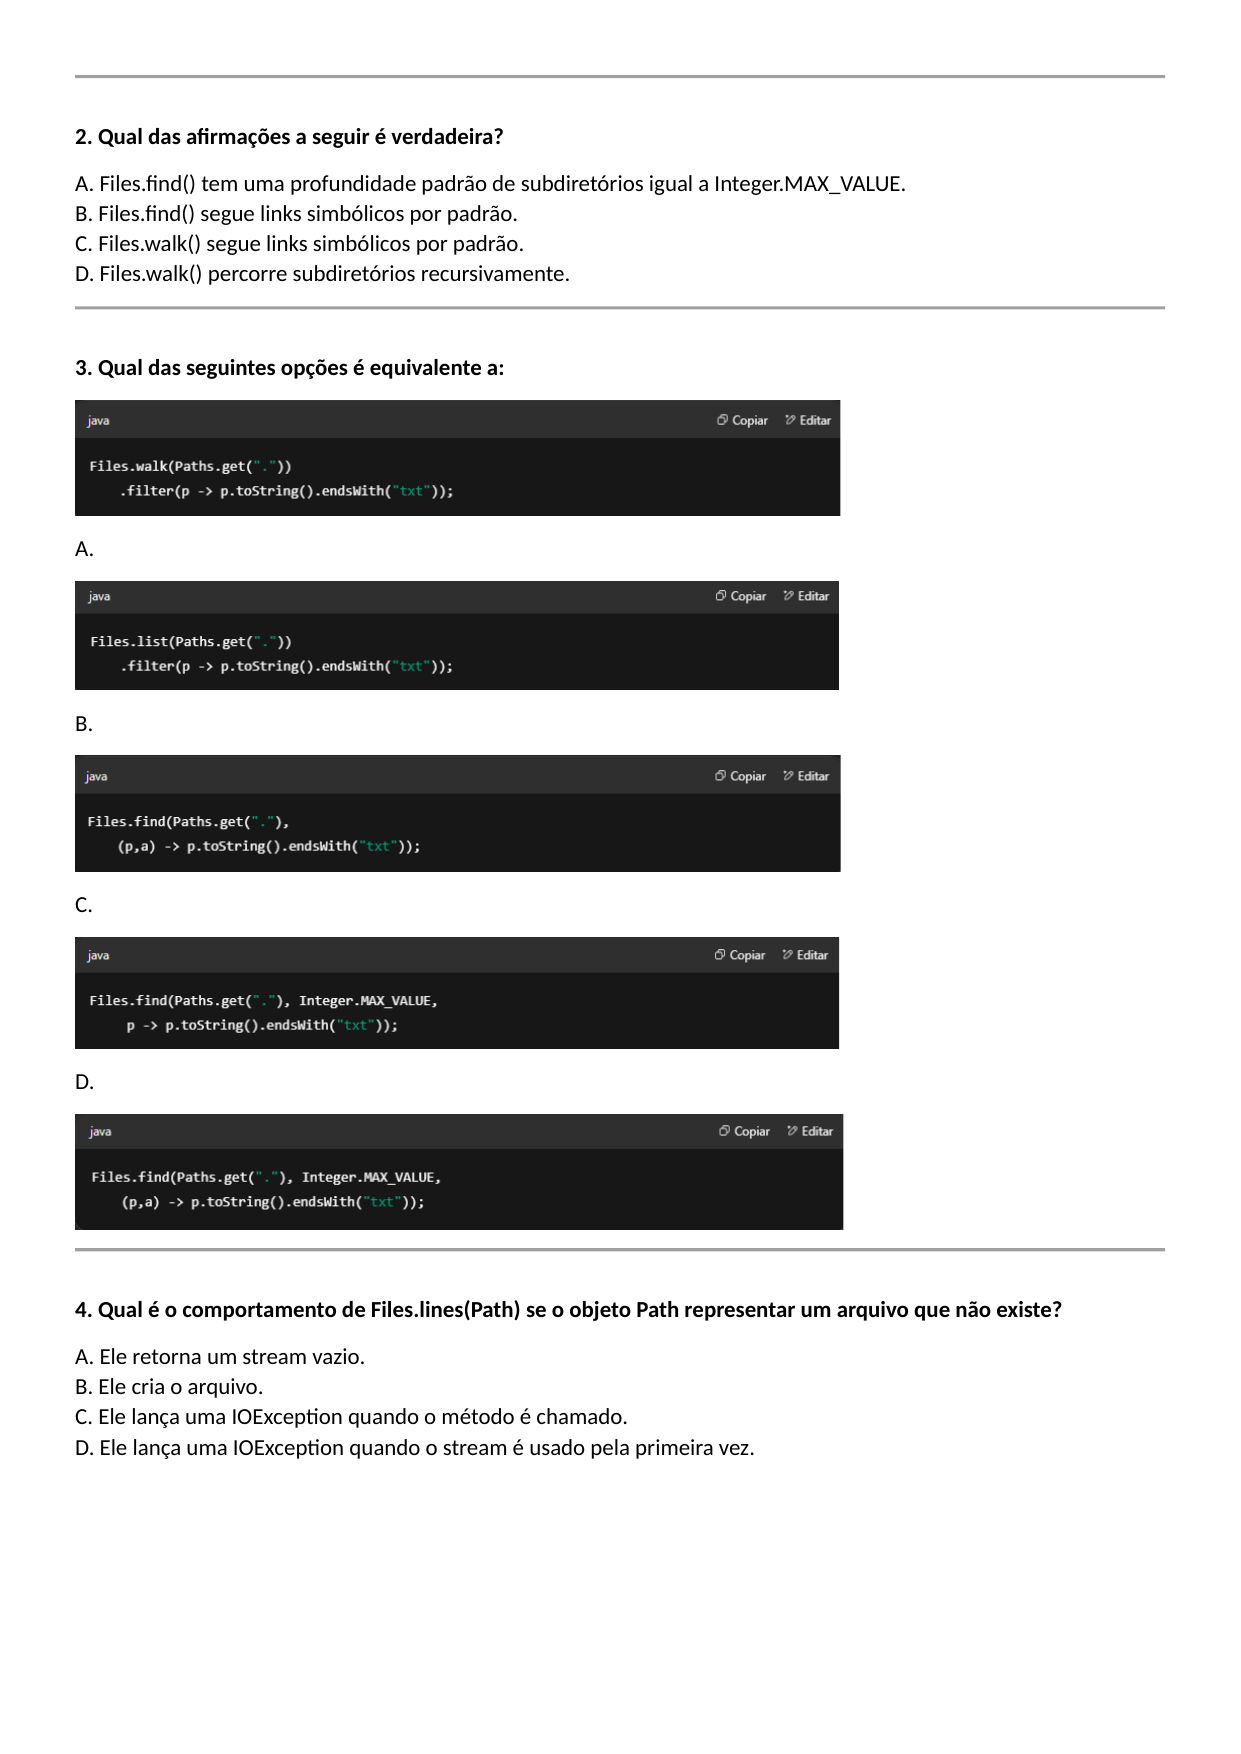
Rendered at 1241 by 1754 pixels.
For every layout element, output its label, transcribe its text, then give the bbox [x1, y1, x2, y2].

picture [75, 755, 841, 872]
text 2. Qual das afirmações a seguir é verdadeira? [75, 122, 1165, 150]
text 4. Qual é o comportamento de Files.lines(Path) se o objeto Path representar um arquivo que não existe? [75, 1295, 1165, 1323]
text 3. Qual das seguintes opções é equivalente a: [75, 353, 1165, 381]
text A. Files.find() tem uma profundidade padrão de subdiretórios igual a Integer.MAX_VALUE. B. Files.find() segue links simbólicos por padrão. C. Files.walk() segue links simbólicos por padrão. D. Files.walk() percorre subdiretórios recursivamente. [75, 169, 1165, 287]
text D. [75, 1067, 1165, 1095]
text B. [75, 709, 1165, 737]
text C. [75, 891, 1165, 919]
picture [75, 581, 839, 690]
picture [75, 1114, 844, 1230]
picture [75, 400, 841, 516]
text A. [75, 534, 1165, 562]
picture [75, 937, 840, 1049]
text A. Ele retorna um stream vazio. B. Ele cria o arquivo. C. Ele lança uma IOException quando o método é chamado. D. Ele lança uma IOException quando o stream é usado pela primeira vez. [75, 1342, 1165, 1461]
